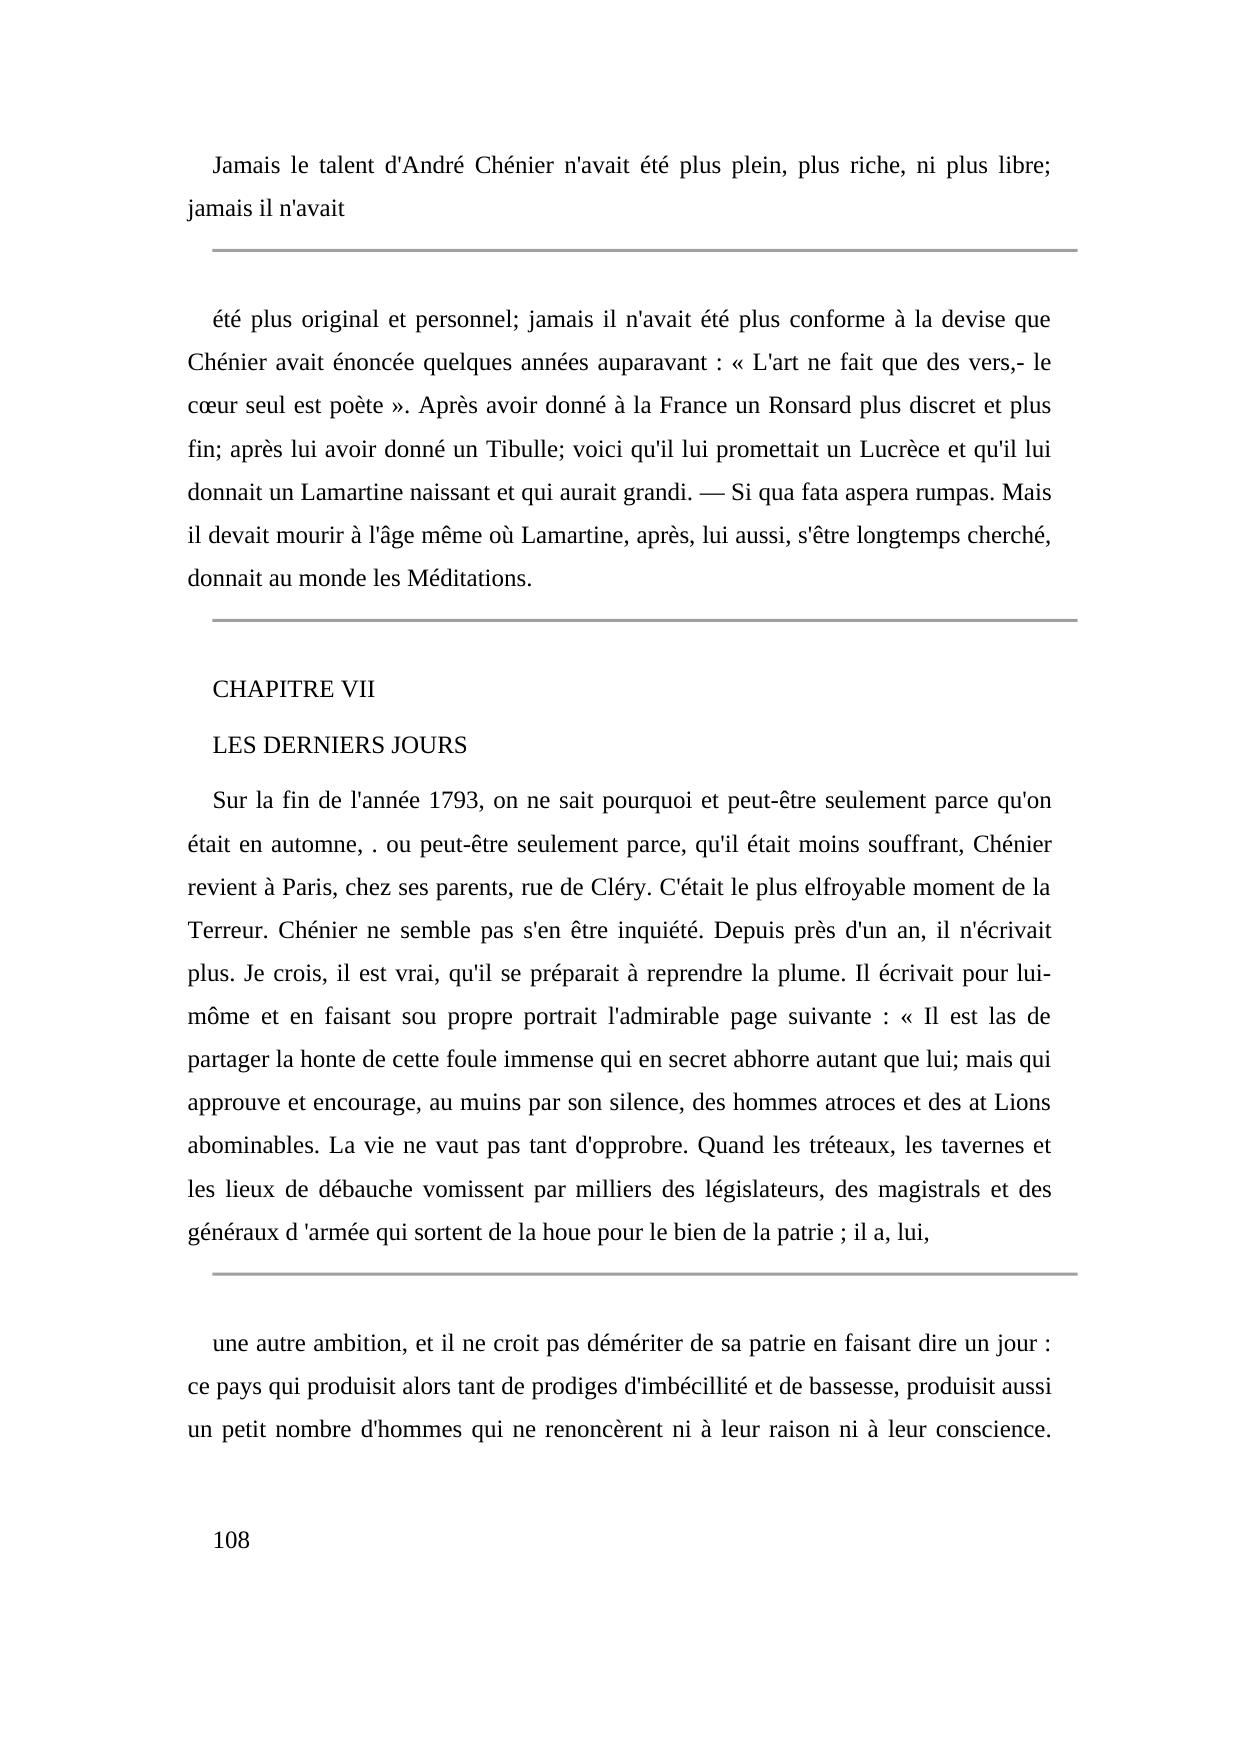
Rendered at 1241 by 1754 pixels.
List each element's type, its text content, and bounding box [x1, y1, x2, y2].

text LES DERNIERS JOURS [187, 730, 1053, 759]
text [187, 1328, 1053, 1443]
text Jamais le talent d'André Chénier n'avait été plus plein, plus riche, ni plus libre; jamais il n'avait [187, 150, 1053, 222]
text CHAPITRE VII [187, 674, 1053, 703]
text Sur la fin de l'année 1793, on ne sait pourquoi et peut-être seulement parce qu'on était en automne, . ou peut-être seulement parce, qu'il était moins souffrant, Chénier revient à Paris, chez ses parents, rue de Cléry. C'était le plus elfroyable moment de la Terreur. Chénier ne semble pas s'en être inquiété. Depuis près d'un an, il n'écrivait plus. Je crois, il est vrai, qu'il se préparait à reprendre la plume. Il écrivait pour lui-môme et en faisant sou propre portrait l'admirable page suivante : « Il est las de partager la honte de cette foule immense qui en secret abhorre autant que lui; mais qui approuve et encourage, au muins par son silence, des hommes atroces et des at Lions abominables. La vie ne vaut pas tant d'opprobre. Quand les tréteaux, les tavernes et les lieux de débauche vomissent par milliers des législateurs, des magistrals et des généraux d 'armée qui sortent de la houe pour le bien de la patrie ; il a, lui, [187, 786, 1053, 1246]
text été plus original et personnel; jamais il n'avait été plus conforme à la devise que Chénier avait énoncée quelques années auparavant : « L'art ne fait que des vers,- le cœur seul est poète ». Après avoir donné à la France un Ronsard plus discret et plus fin; après lui avoir donné un Tibulle; voici qu'il lui promettait un Lucrèce et qu'il lui donnait un Lamartine naissant et qui aurait grandi. — Si qua fata aspera rumpas. Mais il devait mourir à l'âge même où Lamartine, après, lui aussi, s'être longtemps cherché, donnait au monde les Méditations. [187, 304, 1053, 592]
